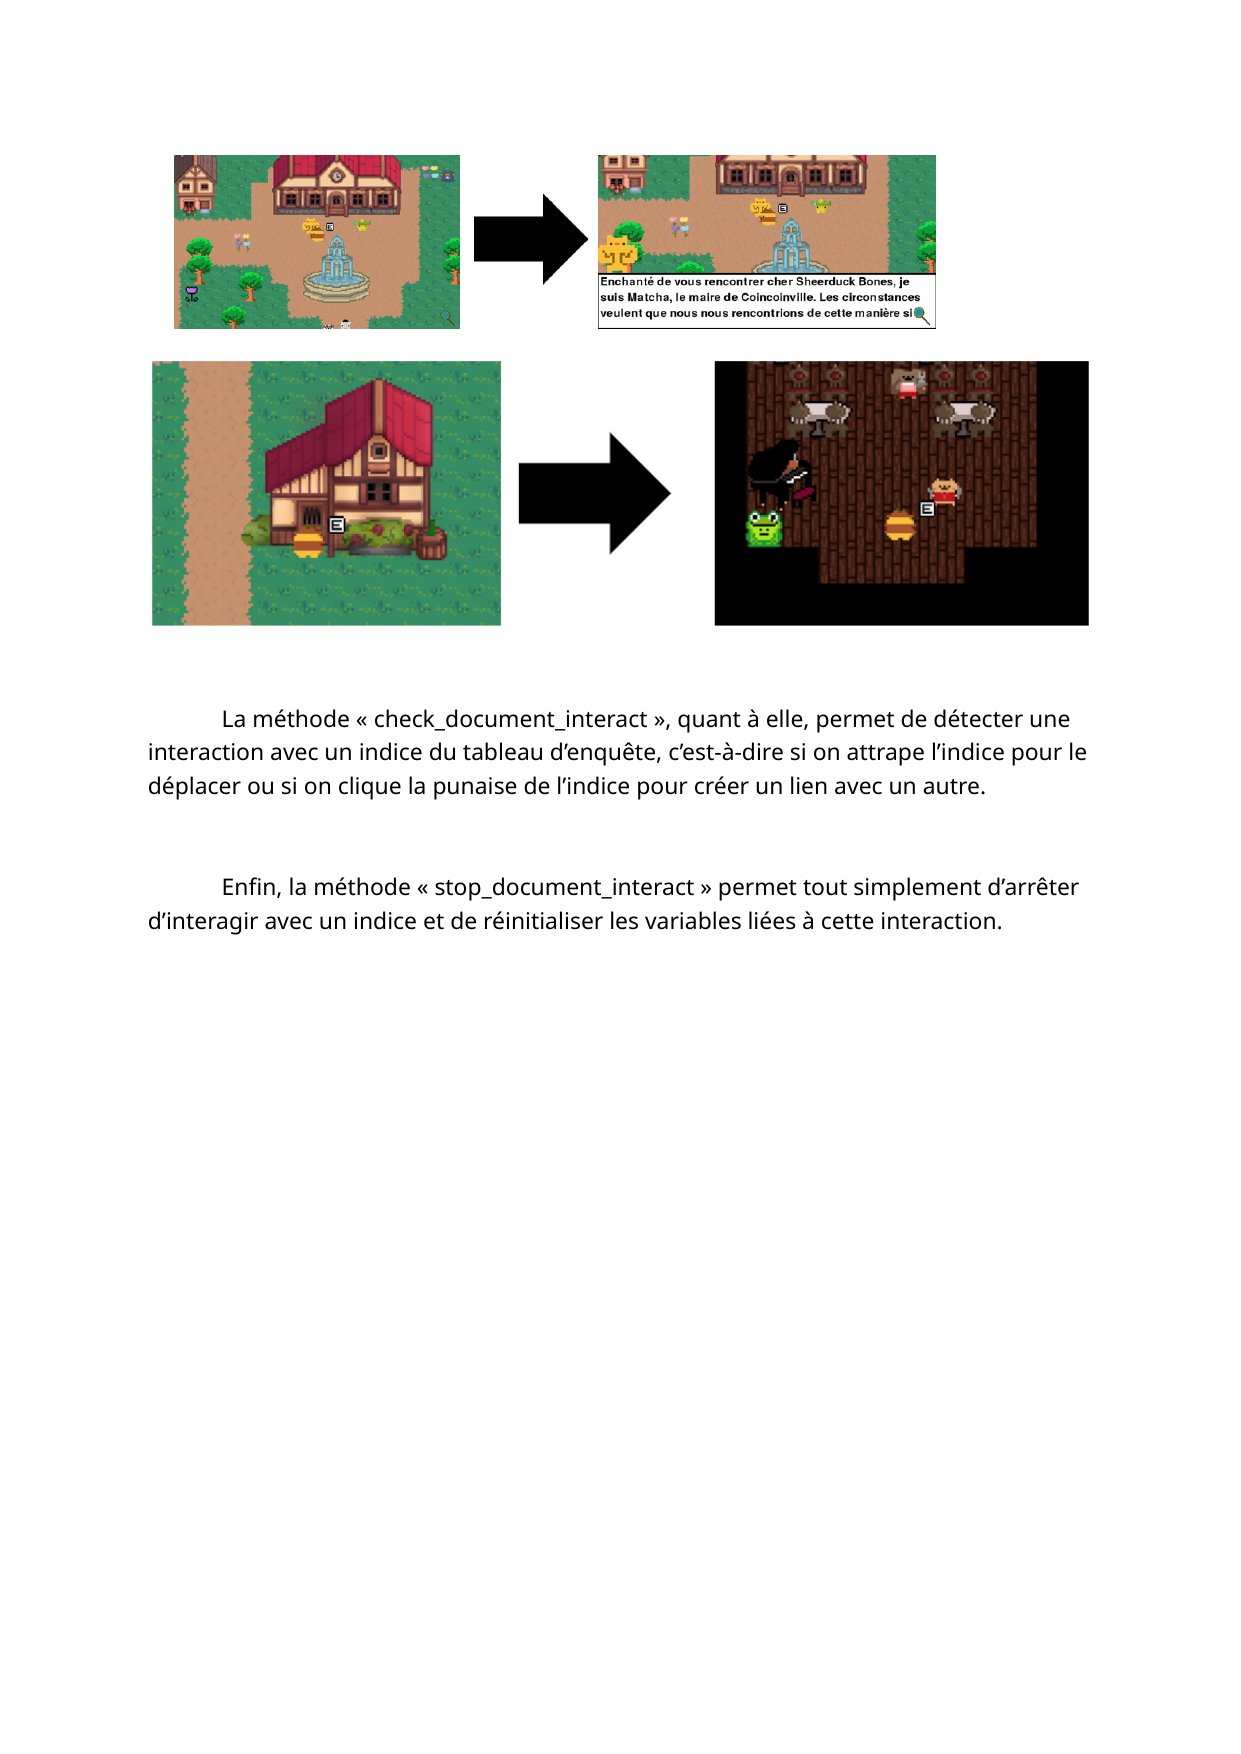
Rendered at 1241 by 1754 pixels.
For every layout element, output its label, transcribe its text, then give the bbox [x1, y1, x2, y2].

picture [147, 147, 964, 339]
text La méthode « check_document_interact », quant à elle, permet de détecter une interaction avec un indice du tableau d’enquête, c’est-à-dire si on attrape l’indice pour le déplacer ou si on clique la punaise de l’indice pour créer un lien avec un autre. [148, 702, 1093, 801]
picture [147, 358, 1093, 633]
text Enfin, la méthode « stop_document_interact » permet tout simplement d’arrêter d’interagir avec un indice et de réinitialiser les variables liées à cette interaction. [148, 871, 1093, 936]
